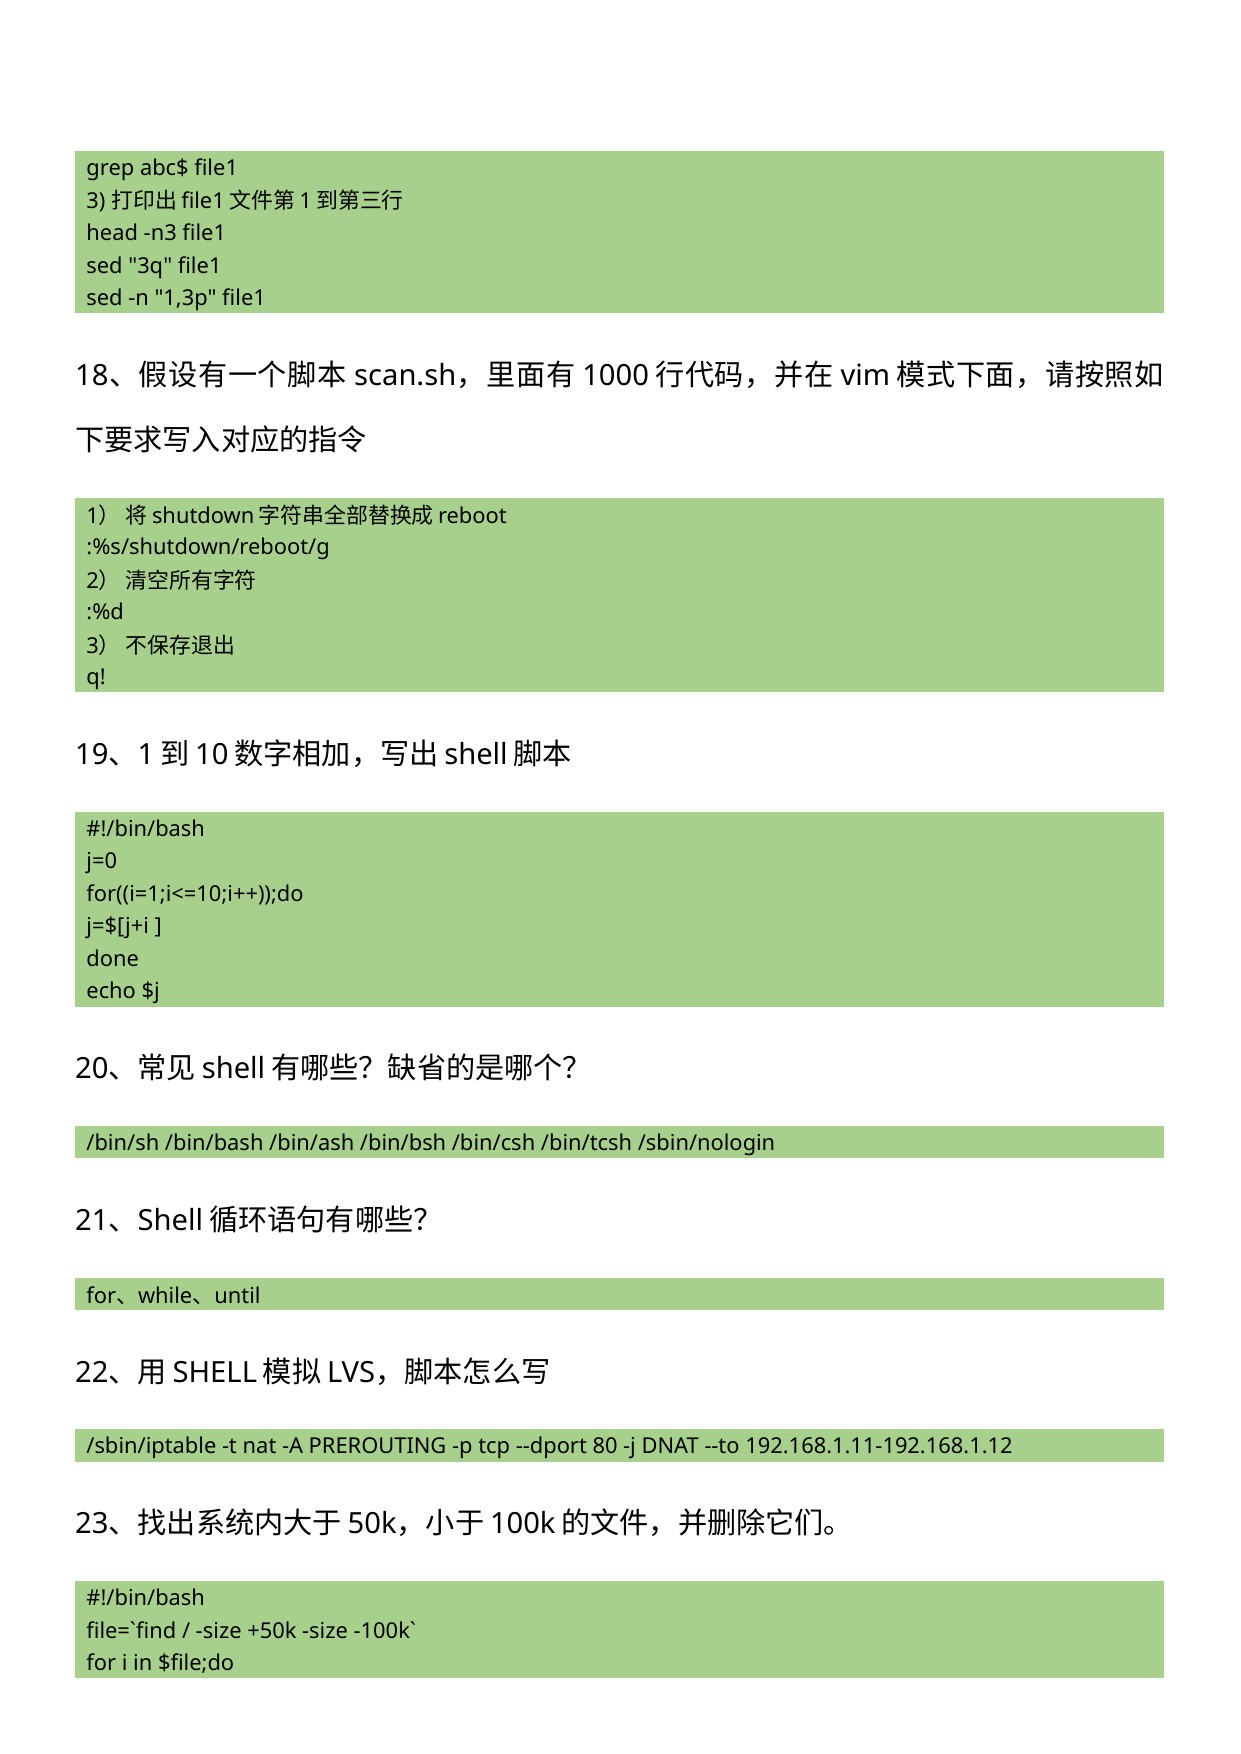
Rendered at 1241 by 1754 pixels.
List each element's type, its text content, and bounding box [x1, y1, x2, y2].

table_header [75, 151, 1164, 313]
subtitle 21、Shell循环语句有哪些？ [75, 1185, 1165, 1250]
subtitle 23、找出系统内大于50k，小于100k的文件，并删除它们。 [75, 1489, 1165, 1554]
table_header #!/bin/bash j=0 for((i=1;i<=10;i++));do j=$[j+i ] done echo $j [75, 812, 1164, 1007]
table_header 1） 将shutdown字符串全部替换成reboot :%s/shutdown/reboot/g 2） 清空所有字符 :%d 3） 不保存退出 q! [75, 498, 1164, 692]
table_header /bin/sh /bin/bash /bin/ash /bin/bsh /bin/csh /bin/tcsh /sbin/nologin [75, 1126, 1164, 1158]
subtitle 19、1到10数字相加，写出shell脚本 [75, 719, 1165, 784]
subtitle 18、假设有一个脚本scan.sh，里面有1000行代码，并在vim模式下面，请按照如下要求写入对应的指令 [75, 340, 1165, 470]
subtitle 20、常见shell有哪些？缺省的是哪个？ [75, 1034, 1165, 1099]
table_header /sbin/iptable -t nat -A PREROUTING -p tcp --dport 80 -j DNAT --to 192.168.1.11-192.168.1.12 [75, 1429, 1164, 1462]
subtitle 22、用SHELL模拟LVS，脚本怎么写 [75, 1337, 1165, 1402]
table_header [75, 1581, 1164, 1678]
table_header for、while、until [75, 1278, 1164, 1310]
